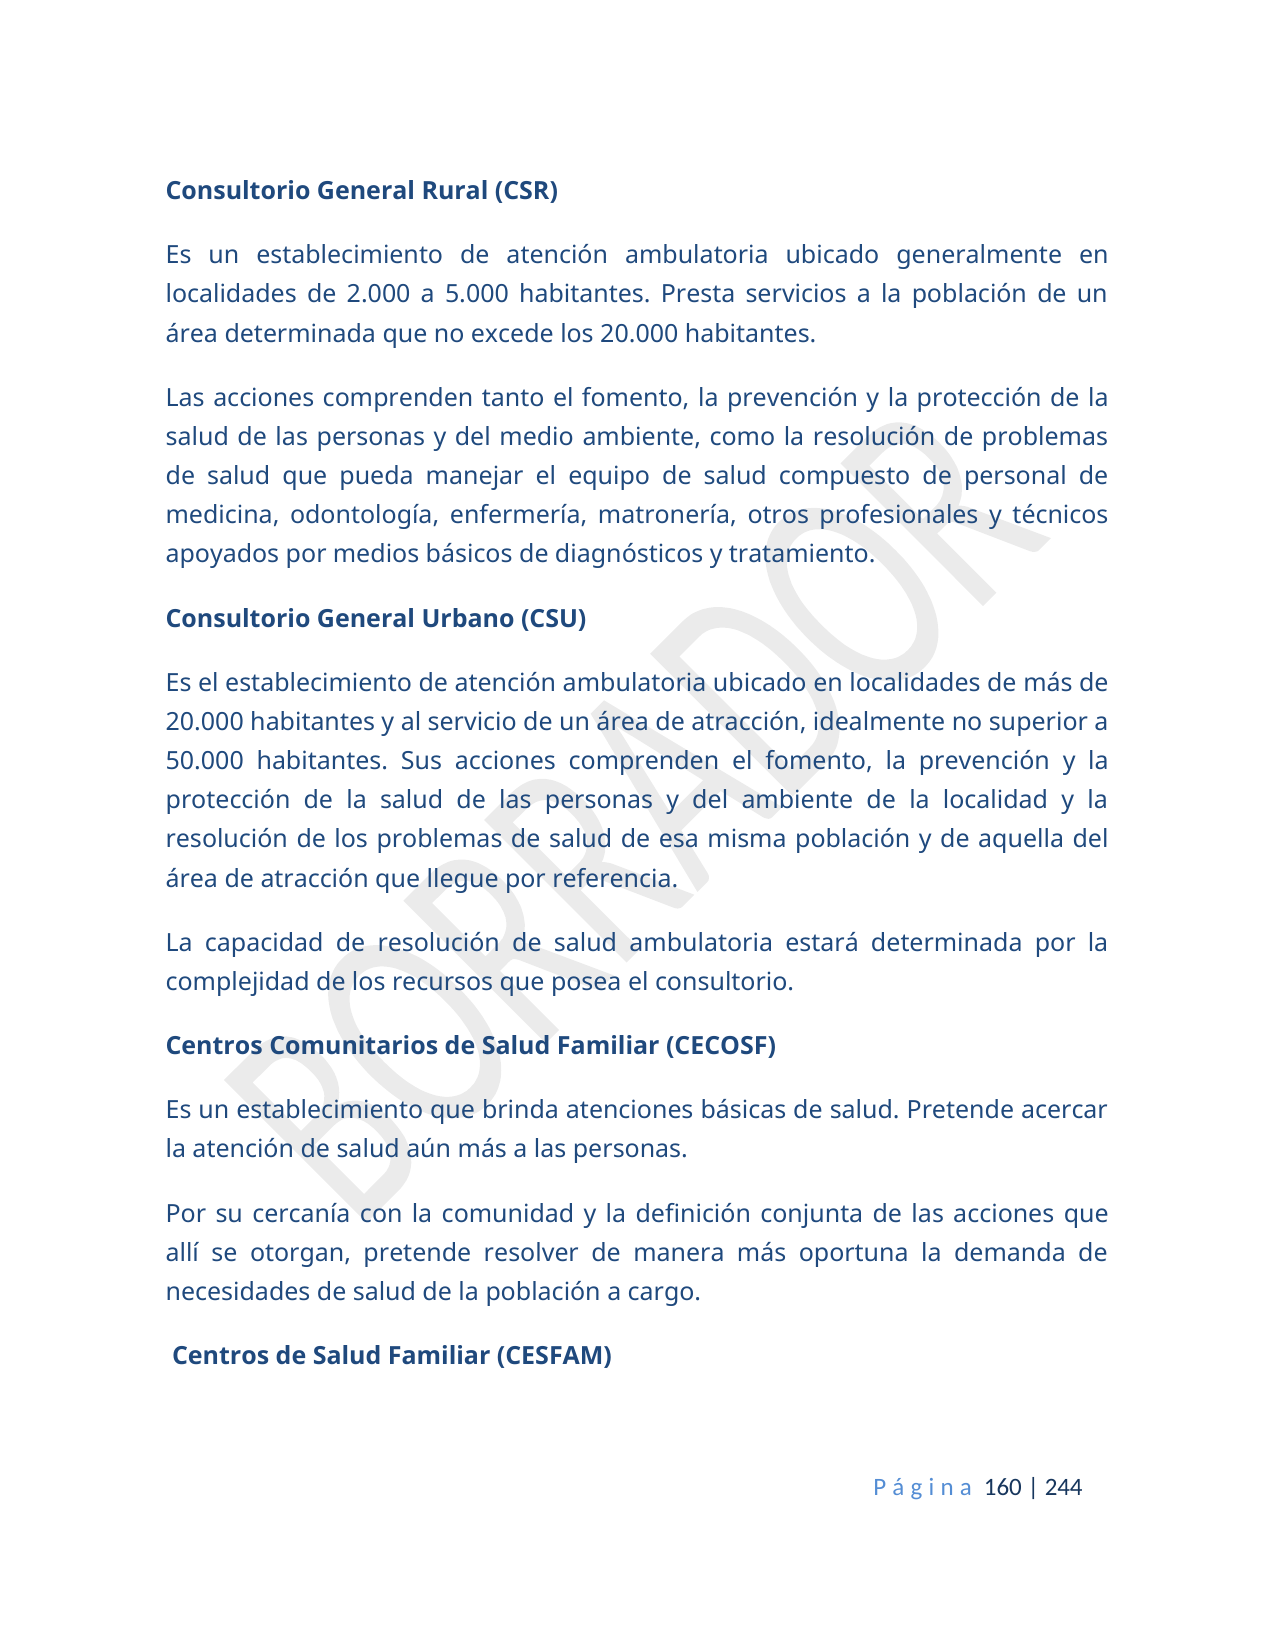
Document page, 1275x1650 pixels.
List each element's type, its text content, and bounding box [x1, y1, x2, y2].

text Consultorio General Rural (CSR) [165, 173, 1109, 207]
text La capacidad de resolución de salud ambulatoria estará determinada por la complejidad de los recursos que posea el consultorio. [165, 924, 1109, 998]
text Es un establecimiento de atención ambulatoria ubicado generalmente en localidades de 2.000 a 5.000 habitantes. Presta servicios a la población de un área determinada que no excede los 20.000 habitantes. [165, 237, 1109, 349]
text Centros Comunitarios de Salud Familiar (CECOSF) [165, 1028, 1109, 1062]
text Consultorio General Urbano (CSU) [165, 600, 1109, 634]
text Las acciones comprenden tanto el fomento, la prevención y la protección de la salud de las personas y del medio ambiente, como la resolución de problemas de salud que pueda manejar el equipo de salud compuesto de personal de medicina, odontología, enfermería, matronería, otros profesionales y técnicos apoyados por medios básicos de diagnósticos y tratamiento. [165, 379, 1109, 570]
text Es un establecimiento que brinda atenciones básicas de salud. Pretende acercar la atención de salud aún más a las personas. [165, 1092, 1109, 1165]
text Por su cercanía con la comunidad y la definición conjunta de las acciones que allí se otorgan, pretende resolver de manera más oportuna la demanda de necesidades de salud de la población a cargo. [165, 1195, 1109, 1308]
text Centros de Salud Familiar (CESFAM) [165, 1338, 1109, 1372]
text Es el establecimiento de atención ambulatoria ubicado en localidades de más de 20.000 habitantes y al servicio de un área de atracción, idealmente no superior a 50.000 habitantes. Sus acciones comprenden el fomento, la prevención y la protección de la salud de las personas y del ambiente de la localidad y la resolución de los problemas de salud de esa misma población y de aquella del área de atracción que llegue por referencia. [165, 664, 1109, 894]
